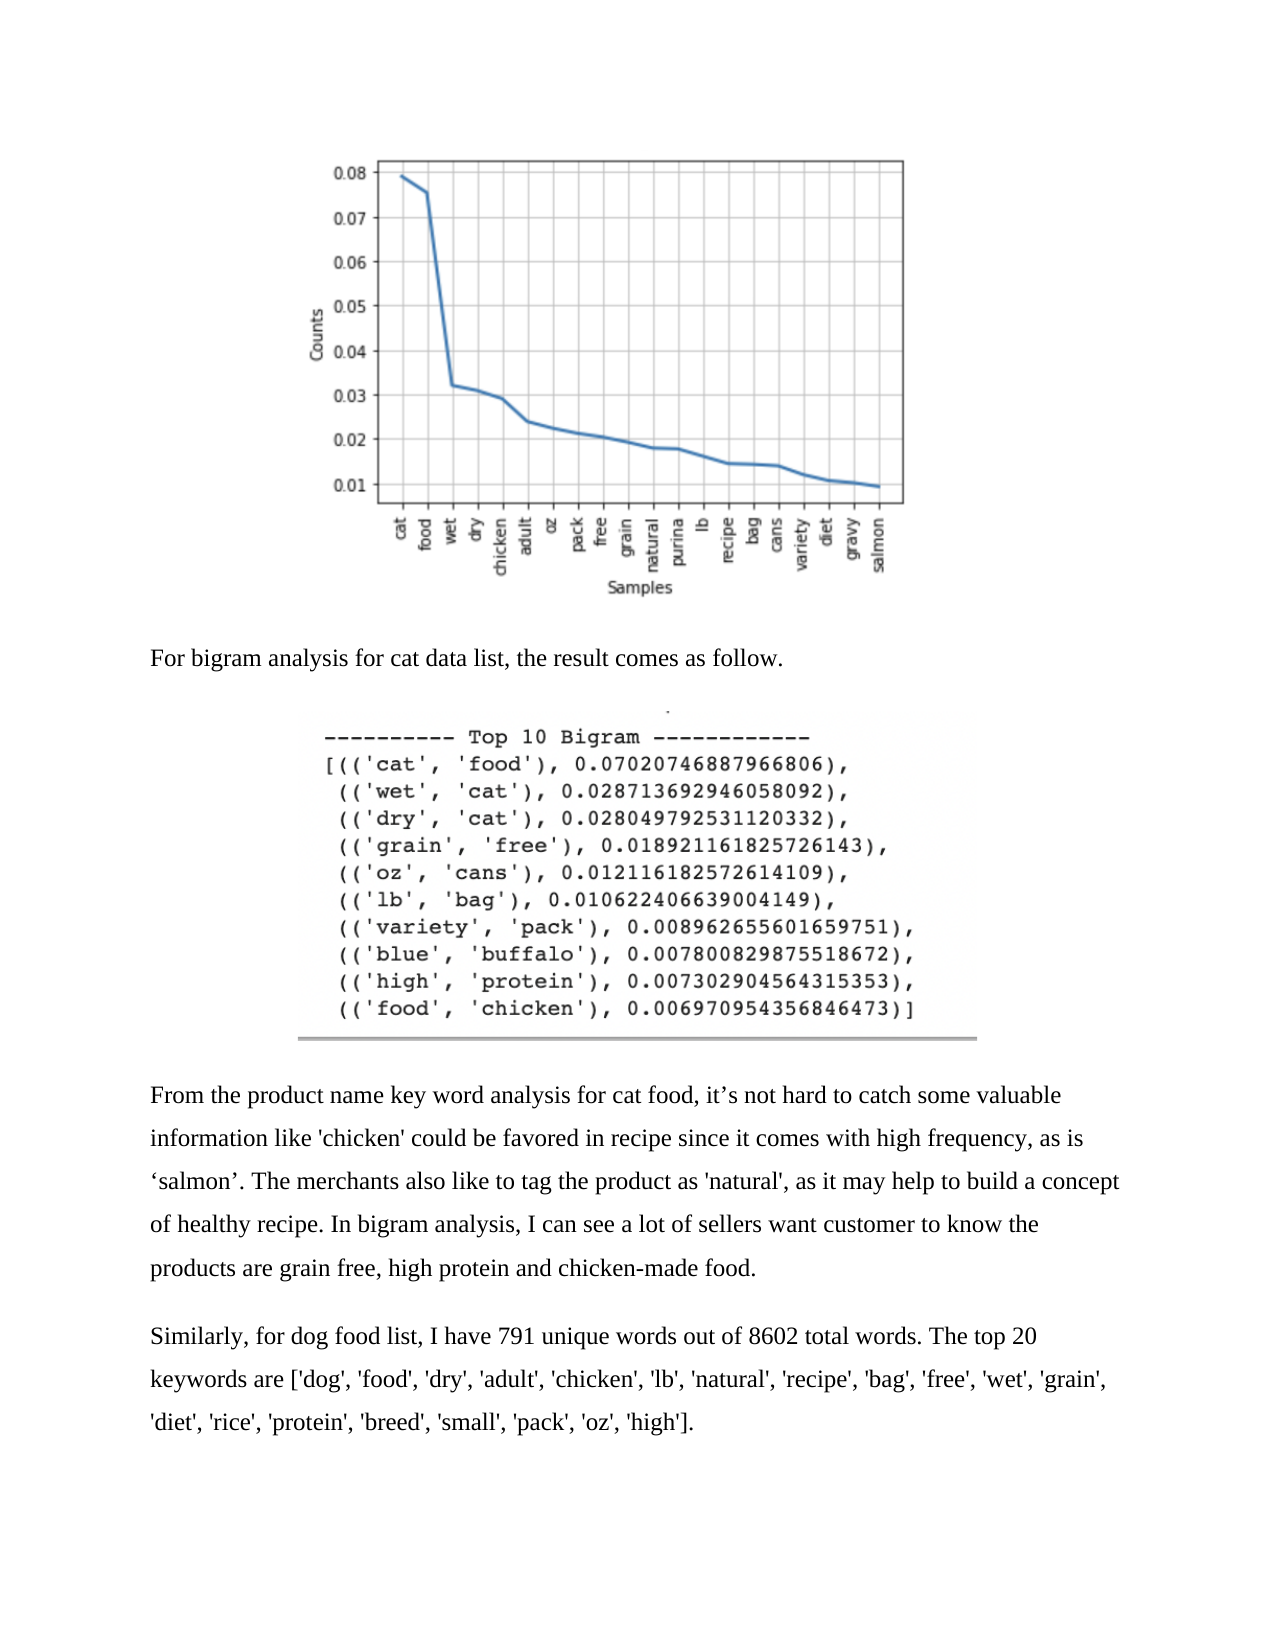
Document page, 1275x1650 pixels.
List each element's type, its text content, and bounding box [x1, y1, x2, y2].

text Similarly, for dog food list, I have 791 unique words out of 8602 total words. The top 20 keywords are ['dog', 'food', 'dry', 'adult', 'chicken', 'lb', 'natural', 'recipe', 'bag', 'free', 'wet', 'grain', 'diet', 'rice', 'protein', 'breed', 'small', 'pack', 'oz', 'high']. [150, 1321, 1125, 1436]
text For bigram analysis for cat data list, the result comes as follow. [150, 643, 1125, 672]
picture [297, 711, 978, 1041]
text From the product name key word analysis for cat food, it’s not hard to catch some valuable information like 'chicken' could be favored in recipe since it comes with high frequency, as is ‘salmon’. The merchants also like to tag the product as 'natural', as it may help to build a concept of healthy recipe. In bigram analysis, I can see a lot of sellers want customer to know the products are grain free, high protein and chicken-made food. [150, 1080, 1125, 1281]
picture [297, 150, 978, 605]
